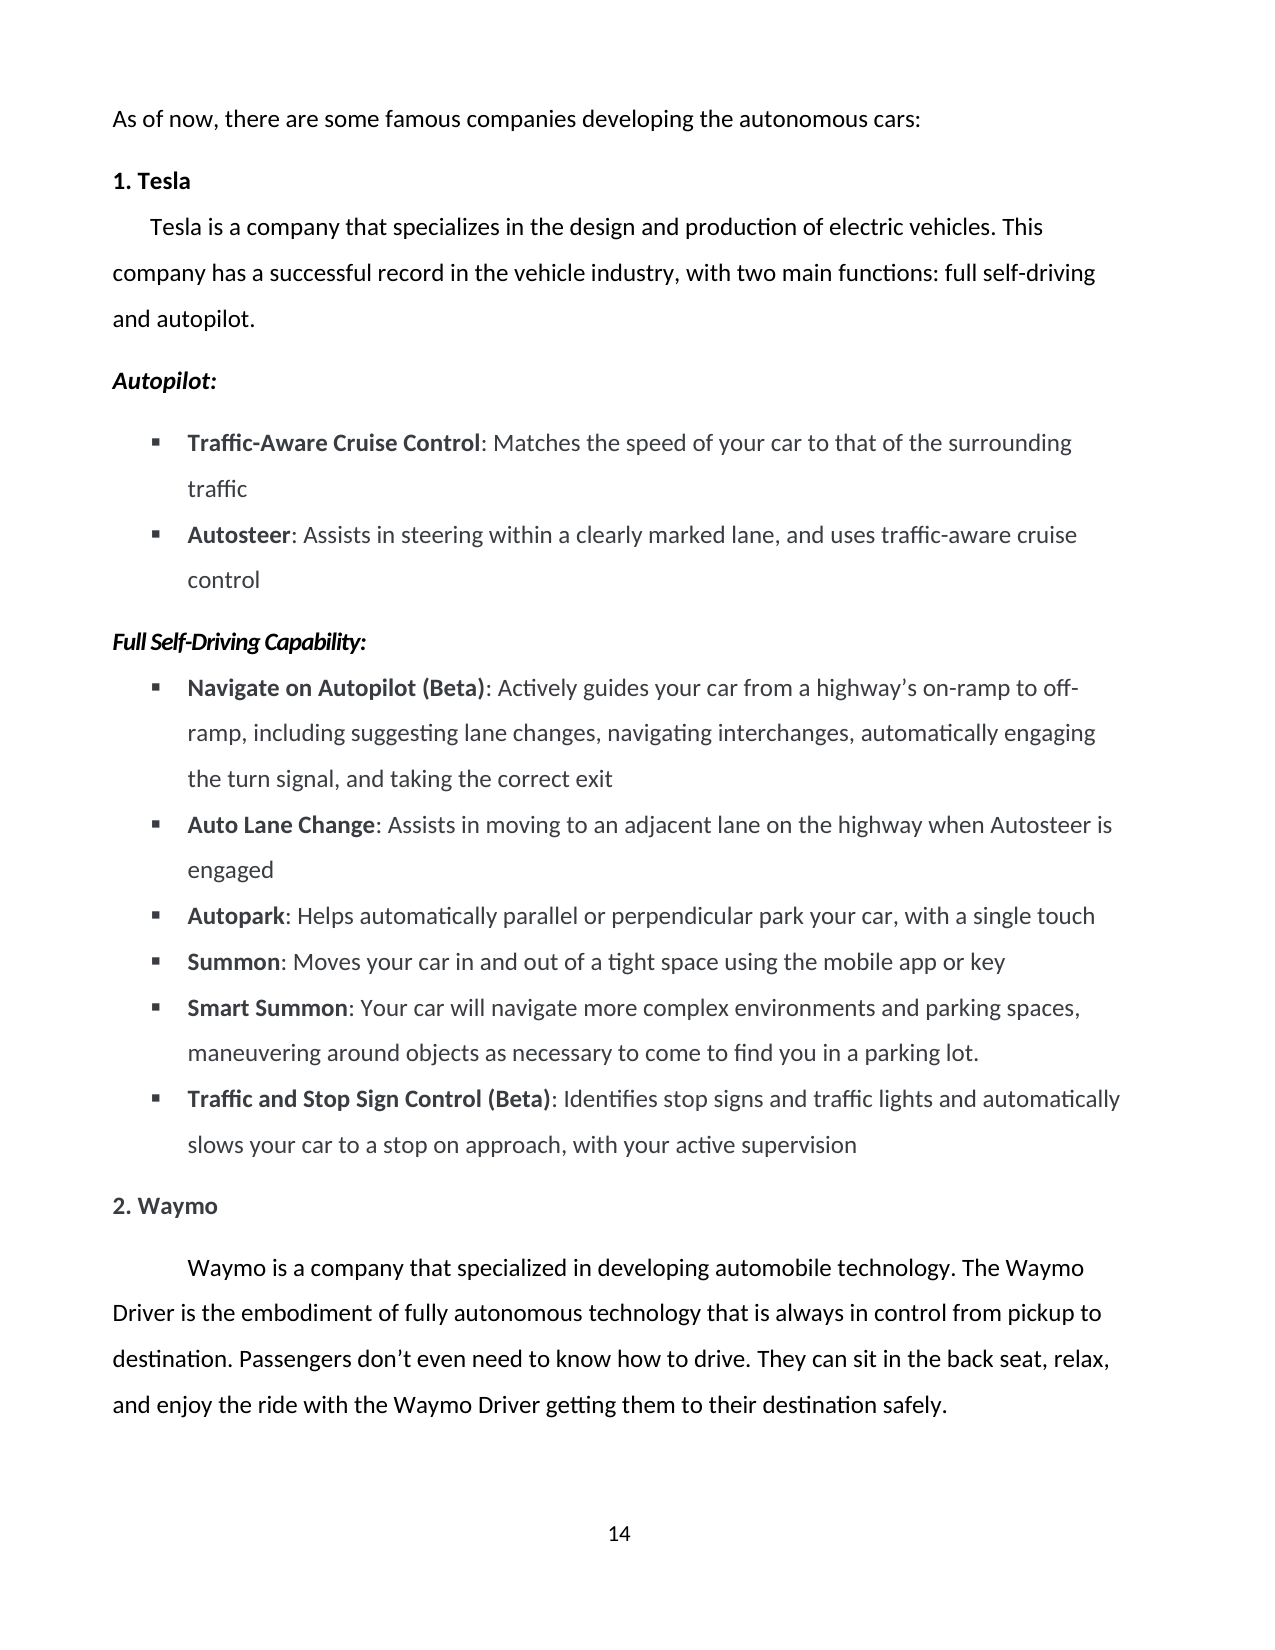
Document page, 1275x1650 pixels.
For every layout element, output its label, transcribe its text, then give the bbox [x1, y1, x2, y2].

text 2. Waymo [112, 1190, 1125, 1221]
list Traffic and Stop Sign Control (Beta): Identifies stop signs and traffic lights and automatically slows your car to a stop on approach, with your active supervision [150, 1083, 1125, 1159]
list Smart Summon: Your car will navigate more complex environments and parking spaces, maneuvering around objects as necessary to come to find you in a parking lot. [150, 992, 1125, 1068]
list Navigate on Autopilot (Beta): Actively guides your car from a highway’s on-ramp to off-ramp, including suggesting lane changes, navigating interchanges, automatically engaging the turn signal, and taking the correct exit [150, 672, 1125, 794]
text As of now, there are some famous companies developing the autonomous cars: [112, 103, 1125, 134]
text Waymo is a company that specialized in developing automobile technology. The Waymo Driver is the embodiment of fully autonomous technology that is always in control from pickup to destination. Passengers don’t even need to know how to drive. They can sit in the back seat, relax, and enjoy the ride with the Waymo Driver getting them to their destination safely. [112, 1252, 1125, 1419]
list Summon: Moves your car in and out of a tight space using the mobile app or key [150, 946, 1125, 977]
text Tesla is a company that specializes in the design and production of electric vehicles. This company has a successful record in the vehicle industry, with two main functions: full self-driving and autopilot. [112, 211, 1125, 333]
text Full Self-Driving Capability: [112, 626, 1125, 657]
text Autopilot: [112, 365, 1125, 396]
list Traffic-Aware Cruise Control: Matches the speed of your car to that of the surrounding traffic [150, 427, 1125, 504]
text 1. Tesla [112, 166, 1125, 196]
list Autosteer: Assists in steering within a clearly marked lane, and uses traffic-aware cruise control [150, 519, 1125, 595]
list Auto Lane Change: Assists in moving to an adjacent lane on the highway when Autosteer is engaged [150, 809, 1125, 885]
list Autopark: Helps automatically parallel or perpendicular park your car, with a single touch [150, 900, 1125, 931]
